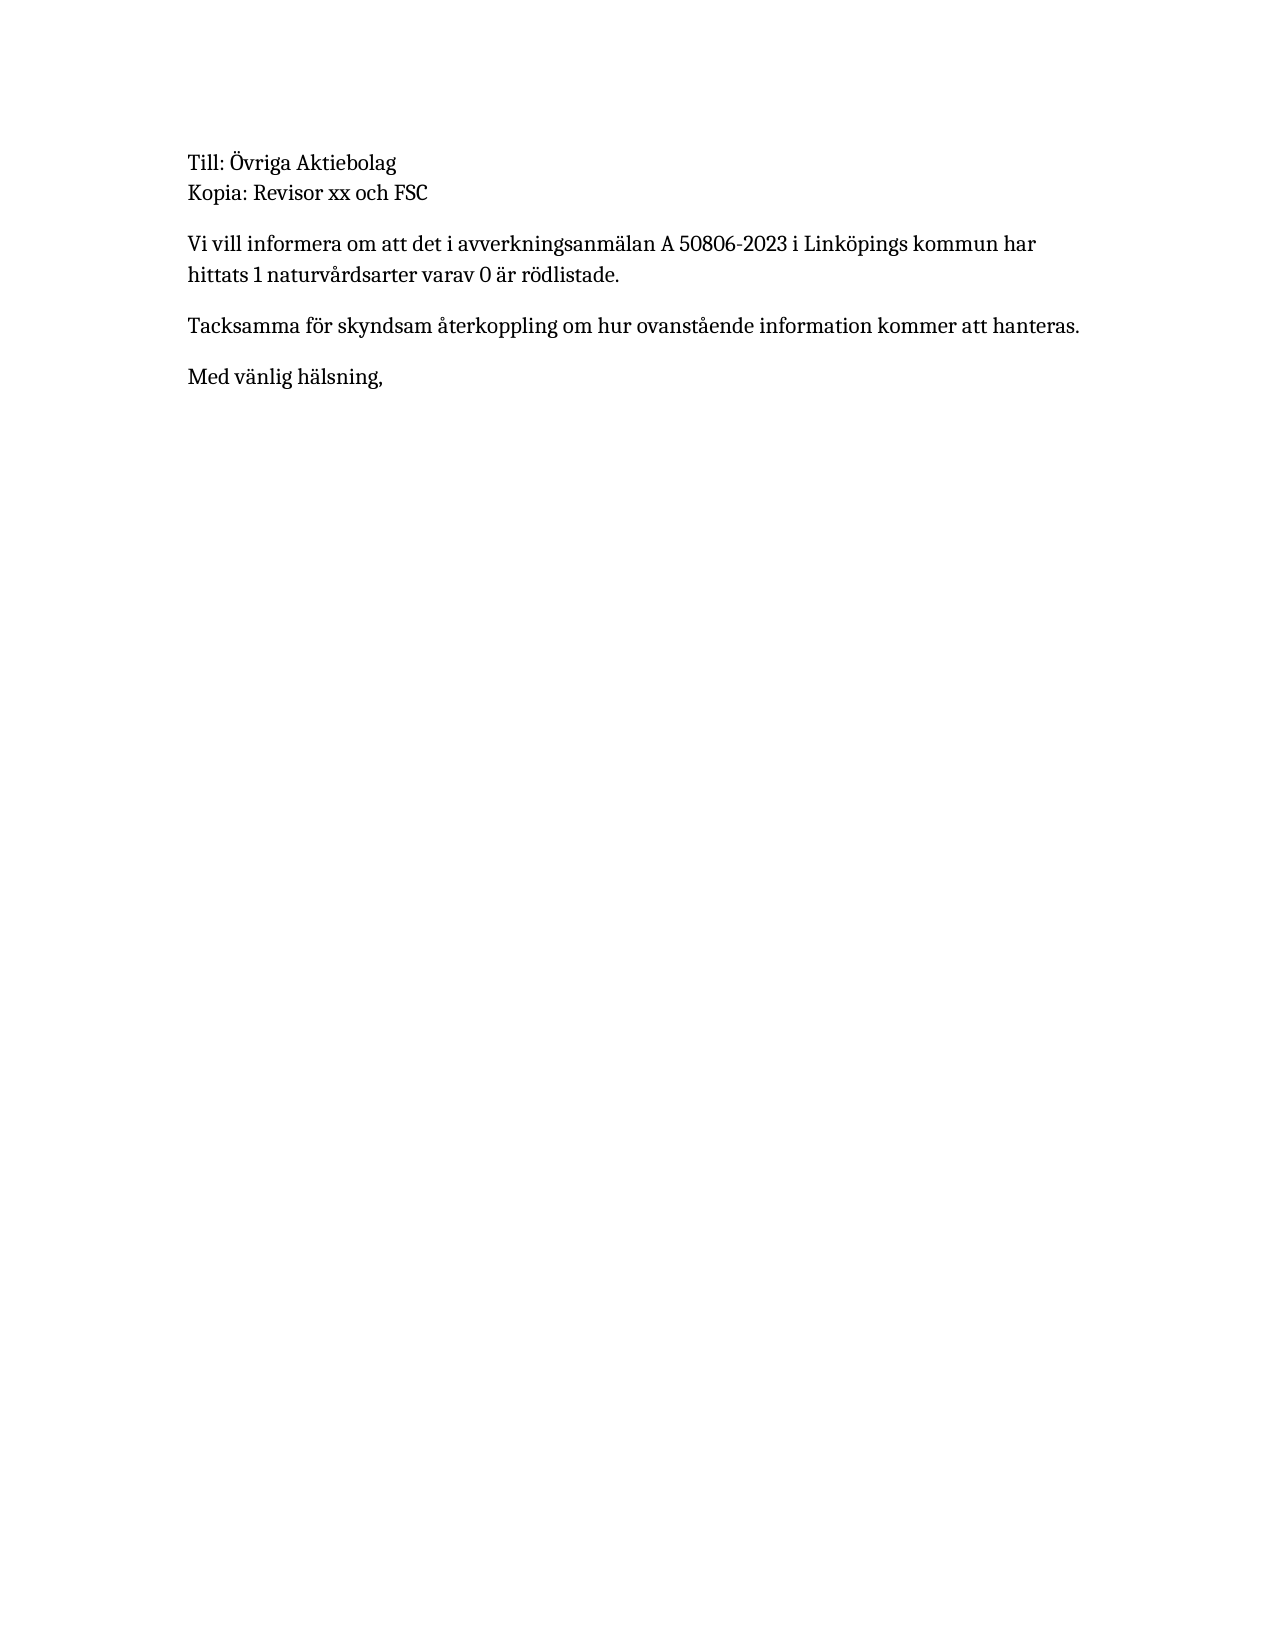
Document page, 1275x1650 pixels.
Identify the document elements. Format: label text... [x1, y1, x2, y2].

text Tacksamma för skyndsam återkoppling om hur ovanstående information kommer att hanteras. [187, 312, 1087, 339]
text Med vänlig hälsning, [187, 363, 1087, 420]
text Till: Övriga Aktiebolag Kopia: Revisor xx och FSC [187, 150, 1087, 207]
text Vi vill informera om att det i avverkningsanmälan A 50806-2023 i Linköpings kommun har hittats 1 naturvårdsarter varav 0 är rödlistade. [187, 231, 1087, 288]
